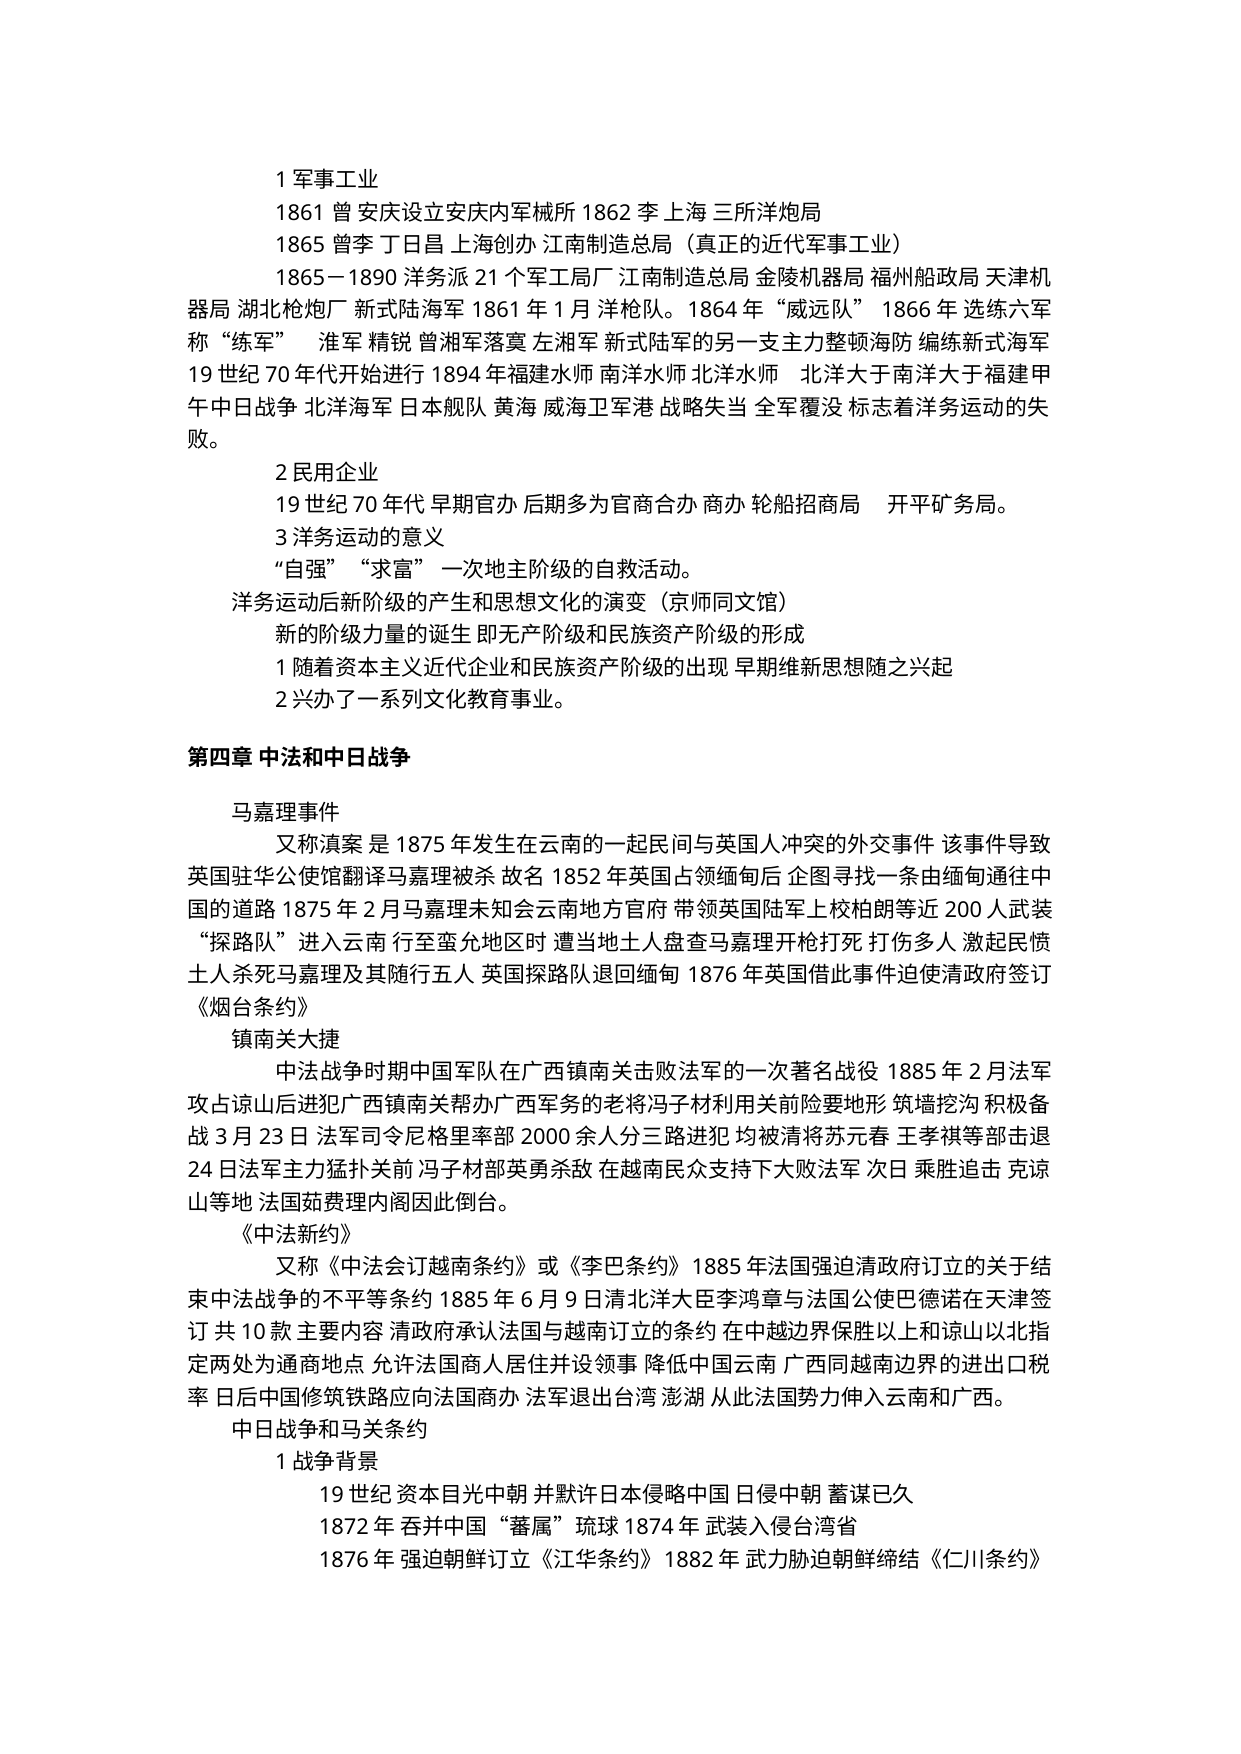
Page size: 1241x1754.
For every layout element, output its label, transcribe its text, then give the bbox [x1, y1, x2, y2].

text 镇南关大捷 [187, 1022, 1053, 1054]
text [187, 1542, 1053, 1574]
text 1军事工业 [187, 162, 1053, 194]
text 19世纪 资本目光中朝 并默许日本侵略中国 日侵中朝 蓄谋已久 [187, 1477, 1053, 1509]
text “自强”“求富” 一次地主阶级的自救活动。 [187, 552, 1053, 584]
text 又称《中法会订越南条约》或《李巴条约》1885年法国强迫清政府订立的关于结束中法战争的不平等条约1885年6月9日清北洋大臣李鸿章与法国公使巴德诺在天津签订 共10款 主要内容 清政府承认法国与越南订立的条约 在中越边界保胜以上和谅山以北指定两处为通商地点 允许法国商人居住并设领事 降低中国云南 广西同越南边界的进出口税率 日后中国修筑铁路应向法国商办 法军退出台湾 澎湖 从此法国势力伸入云南和广西。 [187, 1249, 1053, 1412]
text 19世纪70年代 早期官办 后期多为官商合办 商办 轮船招商局 开平矿务局。 [187, 487, 1053, 519]
text 2民用企业 [187, 454, 1053, 487]
text 2兴办了一系列文化教育事业。 [187, 682, 1053, 714]
text 1随着资本主义近代企业和民族资产阶级的出现 早期维新思想随之兴起 [187, 649, 1053, 682]
text 1865 曾李 丁日昌 上海创办 江南制造总局（真正的近代军事工业） [187, 227, 1053, 259]
text 1战争背景 [187, 1444, 1053, 1477]
text 3洋务运动的意义 [187, 519, 1053, 552]
text 新的阶级力量的诞生 即无产阶级和民族资产阶级的形成 [187, 617, 1053, 649]
text 又称滇案 是1875年发生在云南的一起民间与英国人冲突的外交事件 该事件导致英国驻华公使馆翻译马嘉理被杀 故名 1852年英国占领缅甸后 企图寻找一条由缅甸通往中国的道路 1875年2月马嘉理未知会云南地方官府 带领英国陆军上校柏朗等近200人武装“探路队”进入云南 行至蛮允地区时 遭当地土人盘查马嘉理开枪打死 打伤多人 激起民愤 土人杀死马嘉理及其随行五人 英国探路队退回缅甸 1876年英国借此事件迫使清政府签订《烟台条约》 [187, 827, 1053, 1022]
text 1872年 吞并中国“蕃属”琉球 1874年 武装入侵台湾省 [187, 1509, 1053, 1542]
text 1865－1890 洋务派 21个军工局厂 江南制造总局 金陵机器局 福州船政局 天津机器局 湖北枪炮厂 新式陆海军 1861年1月 洋枪队。1864年“威远队” 1866年 选练六军 称“练军” 淮军 精锐 曾湘军落寞 左湘军 新式陆军的另一支主力整顿海防 编练新式海军 19世纪70年代开始进行 1894年福建水师 南洋水师 北洋水师 北洋大于南洋大于福建甲午中日战争 北洋海军 日本舰队 黄海 威海卫军港 战略失当 全军覆没 标志着洋务运动的失败。 [187, 259, 1053, 454]
text 第四章 中法和中日战争 [187, 739, 1053, 772]
text 马嘉理事件 [187, 794, 1053, 827]
text 洋务运动后新阶级的产生和思想文化的演变（京师同文馆） [187, 584, 1053, 617]
text 1861 曾 安庆设立安庆内军械所 1862 李 上海 三所洋炮局 [187, 194, 1053, 227]
text 《中法新约》 [187, 1217, 1053, 1249]
text 中日战争和马关条约 [187, 1412, 1053, 1444]
text 中法战争时期中国军队在广西镇南关击败法军的一次著名战役 1885年2月法军攻占谅山后进犯广西镇南关帮办广西军务的老将冯子材利用关前险要地形 筑墙挖沟 积极备战 3月23日 法军司令尼格里率部2000余人分三路进犯 均被清将苏元春 王孝祺等部击退 24日法军主力猛扑关前 冯子材部英勇杀敌 在越南民众支持下大败法军 次日 乘胜追击 克谅山等地 法国茹费理内阁因此倒台。 [187, 1054, 1053, 1217]
